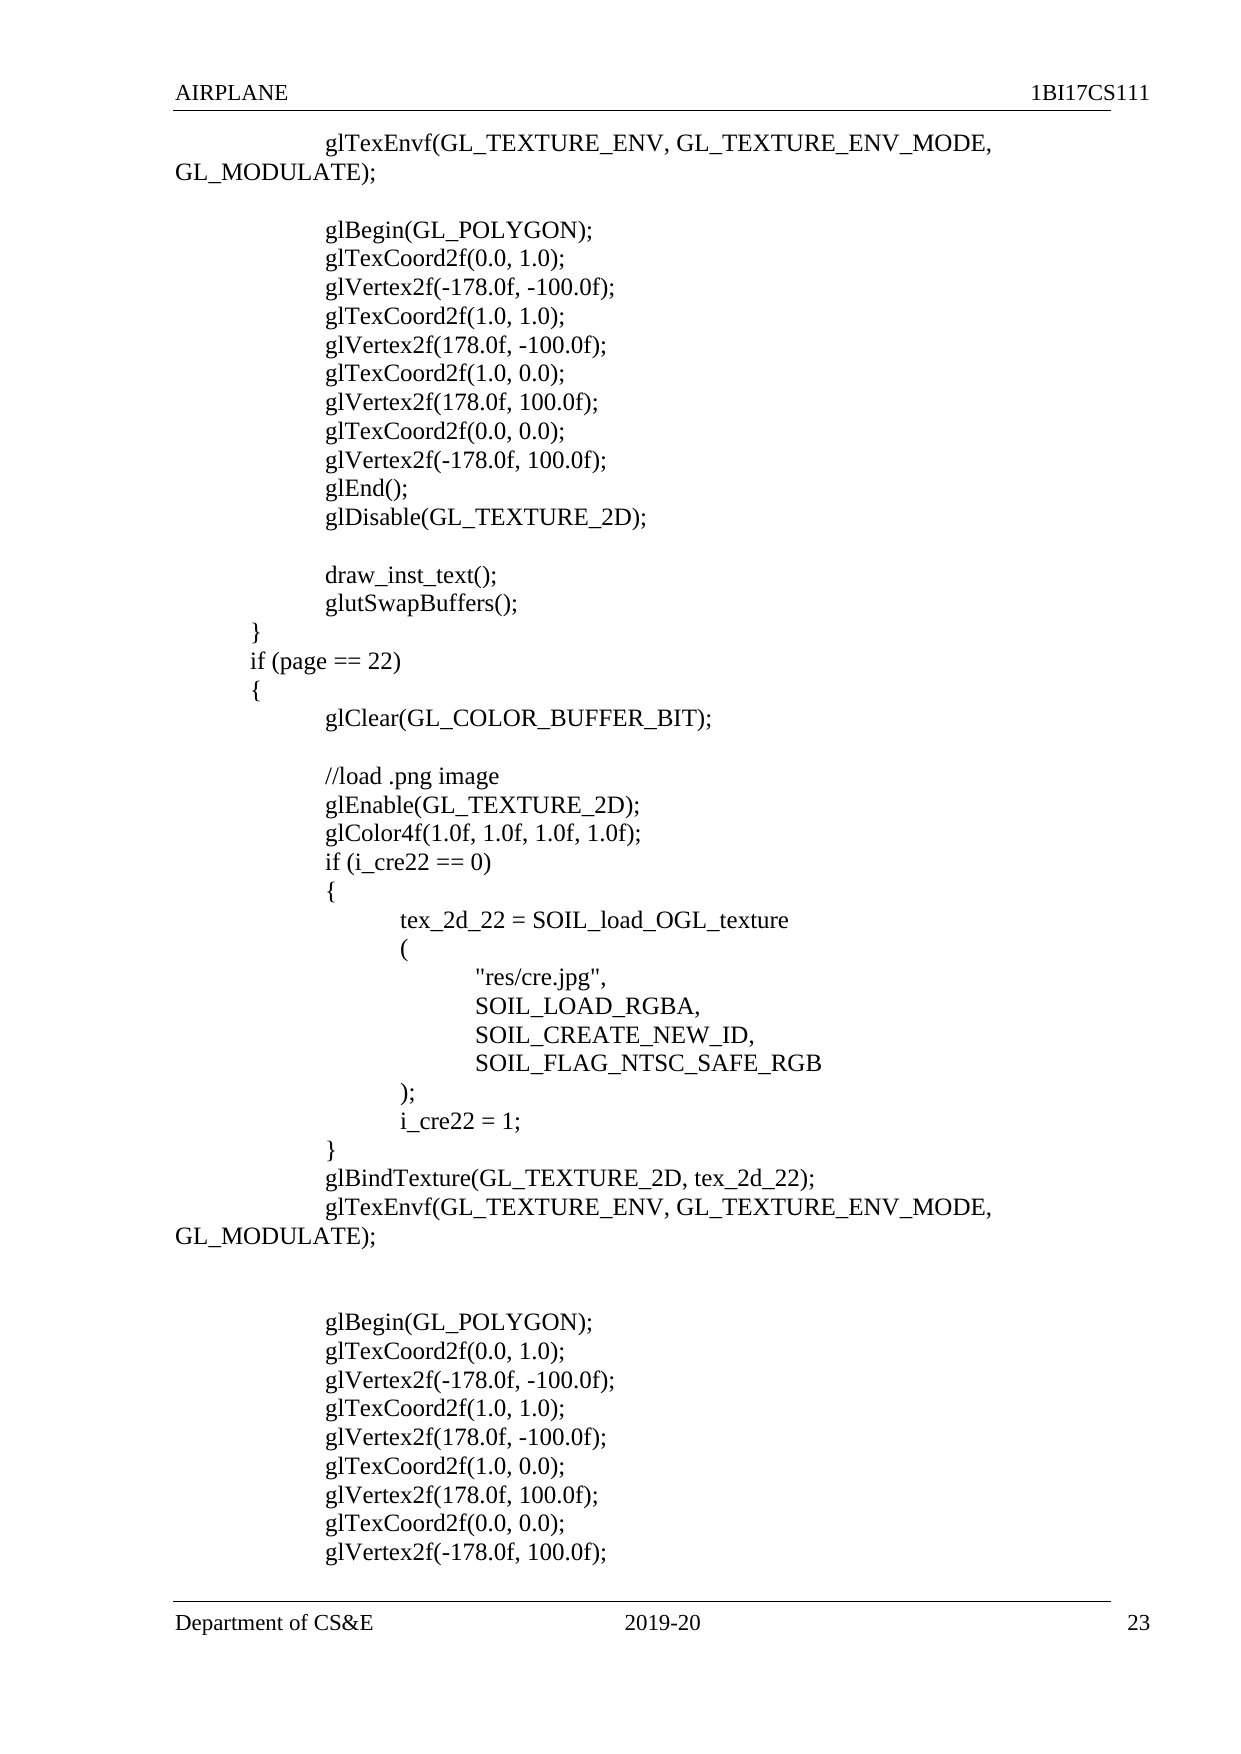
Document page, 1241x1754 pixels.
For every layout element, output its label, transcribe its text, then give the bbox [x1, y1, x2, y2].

text glTexEnvf(GL_TEXTURE_ENV, GL_TEXTURE_ENV_MODE, GL_MODULATE); [175, 1192, 1105, 1250]
text glVertex2f(-178.0f, 100.0f); [175, 1537, 1105, 1566]
text glTexCoord2f(1.0, 1.0); [175, 301, 1105, 330]
text glBegin(GL_POLYGON); [175, 215, 1105, 243]
text glTexCoord2f(0.0, 1.0); [175, 243, 1105, 272]
text //load .png image [175, 761, 1105, 790]
text glVertex2f(178.0f, 100.0f); [175, 387, 1105, 416]
text SOIL_CREATE_NEW_ID, [175, 1020, 1105, 1048]
text glClear(GL_COLOR_BUFFER_BIT); [175, 703, 1105, 732]
text { [175, 675, 1105, 703]
text glEnable(GL_TEXTURE_2D); [175, 790, 1105, 818]
text SOIL_LOAD_RGBA, [175, 991, 1105, 1020]
text glVertex2f(-178.0f, -100.0f); [175, 272, 1105, 301]
text tex_2d_22 = SOIL_load_OGL_texture [175, 905, 1105, 933]
text glVertex2f(178.0f, 100.0f); [175, 1480, 1105, 1508]
text glTexCoord2f(1.0, 1.0); [175, 1393, 1105, 1422]
text ); [175, 1077, 1105, 1106]
text glColor4f(1.0f, 1.0f, 1.0f, 1.0f); [175, 818, 1105, 847]
text glTexCoord2f(1.0, 0.0); [175, 1451, 1105, 1480]
text draw_inst_text(); [175, 560, 1105, 588]
text i_cre22 = 1; [175, 1106, 1105, 1135]
text glutSwapBuffers(); [175, 588, 1105, 617]
text glVertex2f(178.0f, -100.0f); [175, 1422, 1105, 1451]
text if (i_cre22 == 0) [175, 847, 1105, 876]
text glVertex2f(178.0f, -100.0f); [175, 330, 1105, 358]
text "res/cre.jpg", [175, 962, 1105, 991]
text glEnd(); [175, 473, 1105, 502]
text glTexEnvf(GL_TEXTURE_ENV, GL_TEXTURE_ENV_MODE, GL_MODULATE); [175, 128, 1105, 186]
text glTexCoord2f(0.0, 1.0); [175, 1336, 1105, 1365]
text glBegin(GL_POLYGON); [175, 1307, 1105, 1336]
text glBindTexture(GL_TEXTURE_2D, tex_2d_22); [175, 1163, 1105, 1192]
text if (page == 22) [175, 646, 1105, 675]
text glDisable(GL_TEXTURE_2D); [175, 502, 1105, 531]
text } [175, 1135, 1105, 1163]
text glVertex2f(-178.0f, 100.0f); [175, 445, 1105, 473]
text glTexCoord2f(0.0, 0.0); [175, 1508, 1105, 1537]
text SOIL_FLAG_NTSC_SAFE_RGB [175, 1048, 1105, 1077]
text glVertex2f(-178.0f, -100.0f); [175, 1365, 1105, 1393]
text { [175, 876, 1105, 905]
text glTexCoord2f(0.0, 0.0); [175, 416, 1105, 445]
text glTexCoord2f(1.0, 0.0); [175, 358, 1105, 387]
text } [175, 617, 1105, 646]
text ( [175, 933, 1105, 962]
